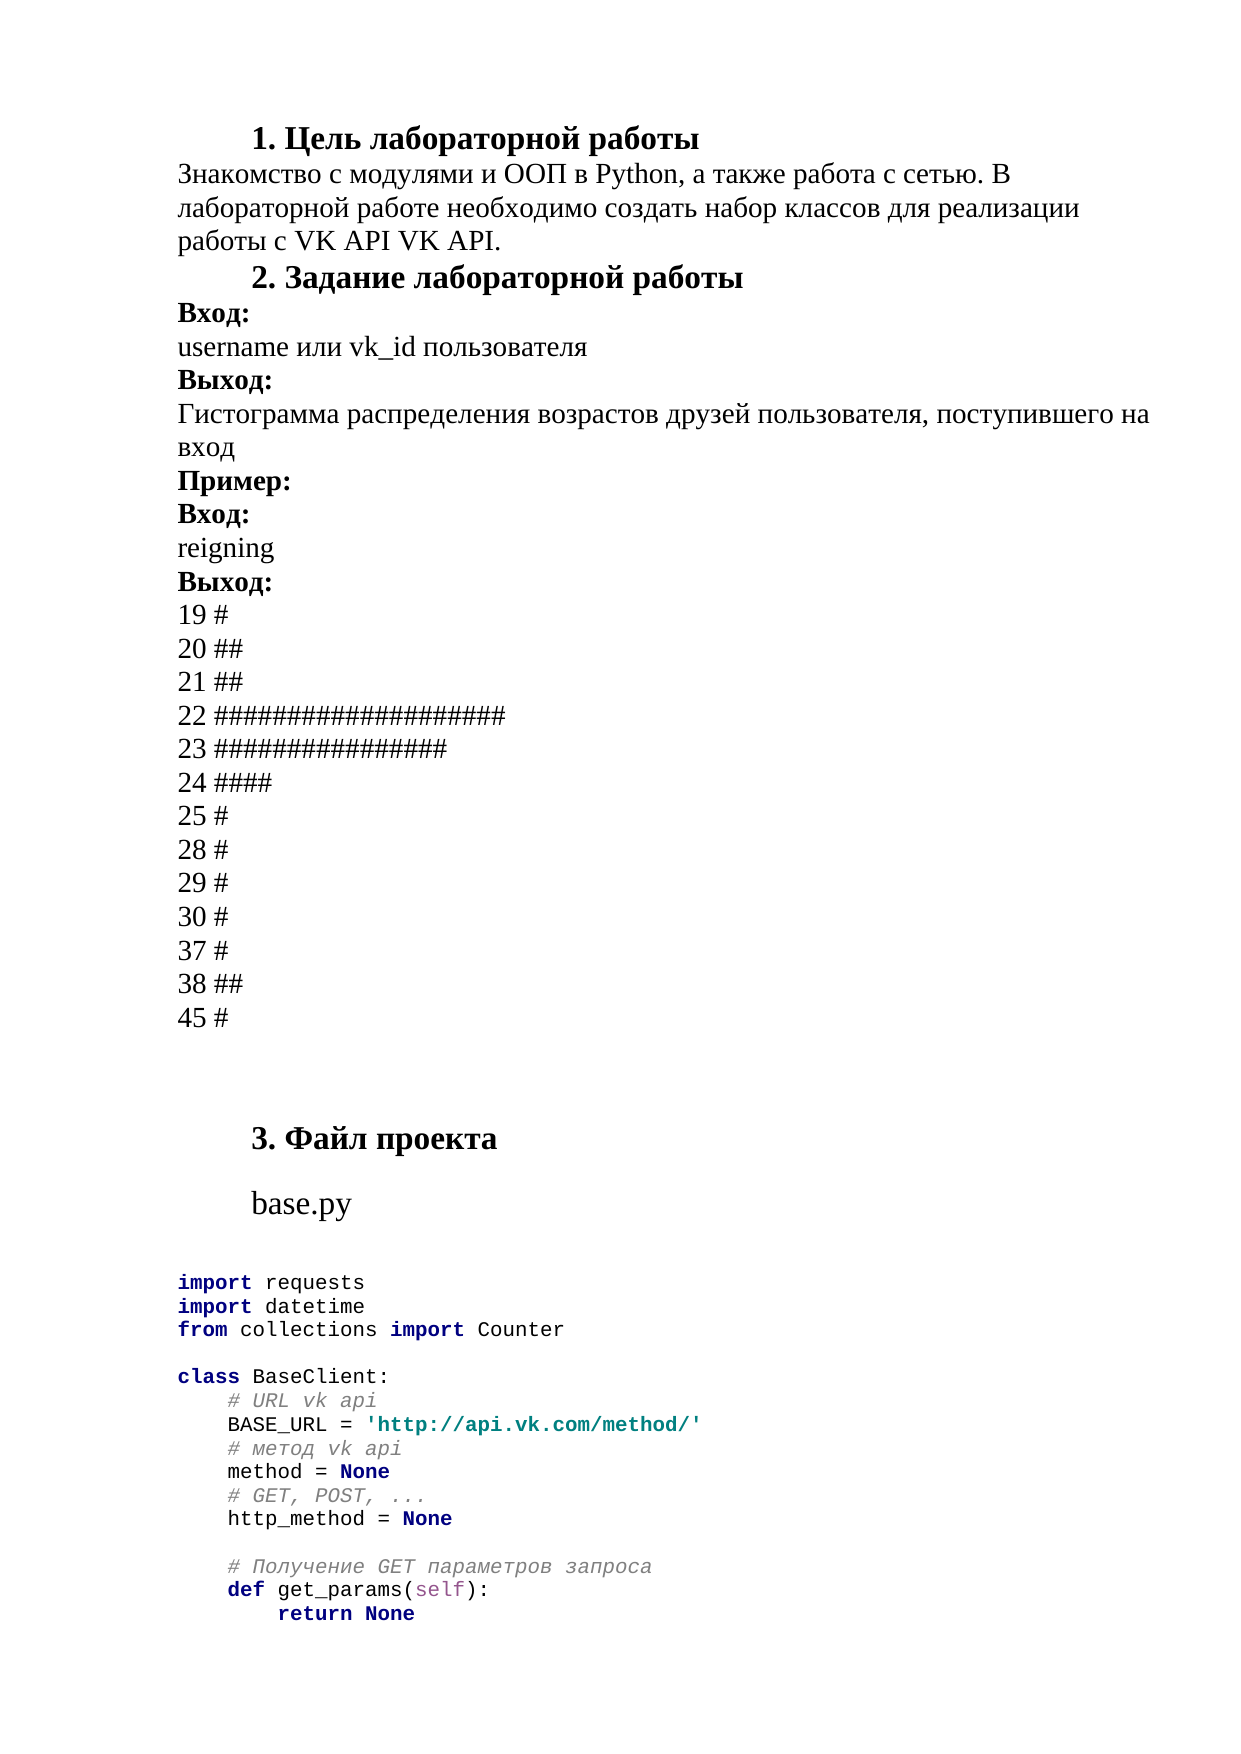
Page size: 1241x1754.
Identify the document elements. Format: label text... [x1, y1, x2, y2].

text 24 #### [177, 765, 1152, 798]
text Пример: [177, 463, 1152, 497]
text 28 # [177, 832, 1152, 866]
text base.py [177, 1183, 1152, 1222]
text 23 ################ [177, 731, 1152, 765]
text Выход: [177, 362, 1152, 396]
text Вход: [177, 295, 1152, 329]
text 22 #################### [177, 698, 1152, 731]
text 3. Файл проекта [177, 1118, 1152, 1157]
text 29 # [177, 866, 1152, 899]
text Вход: [177, 497, 1152, 530]
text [177, 1248, 1152, 1627]
text Выход: [177, 564, 1152, 597]
text 25 # [177, 798, 1152, 832]
text reigning [177, 530, 1152, 564]
text 45 # [177, 1000, 1152, 1033]
text 38 ## [177, 966, 1152, 1000]
text 21 ## [177, 664, 1152, 698]
text 20 ## [177, 631, 1152, 664]
text Знакомство с модулями и ООП в Python, а также работа с сетью. В лабораторной работе необходимо создать набор классов для реализации работы с VK API VK API. [177, 156, 1152, 257]
text username или vk_id пользователя [177, 329, 1152, 362]
text 1. Цель лабораторной работы [177, 118, 1152, 156]
text 37 # [177, 933, 1152, 966]
text Гистограмма распределения возрастов друзей пользователя, поступившего на вход [177, 396, 1152, 463]
text 2. Задание лабораторной работы [177, 257, 1152, 295]
text 30 # [177, 899, 1152, 933]
text 19 # [177, 597, 1152, 631]
